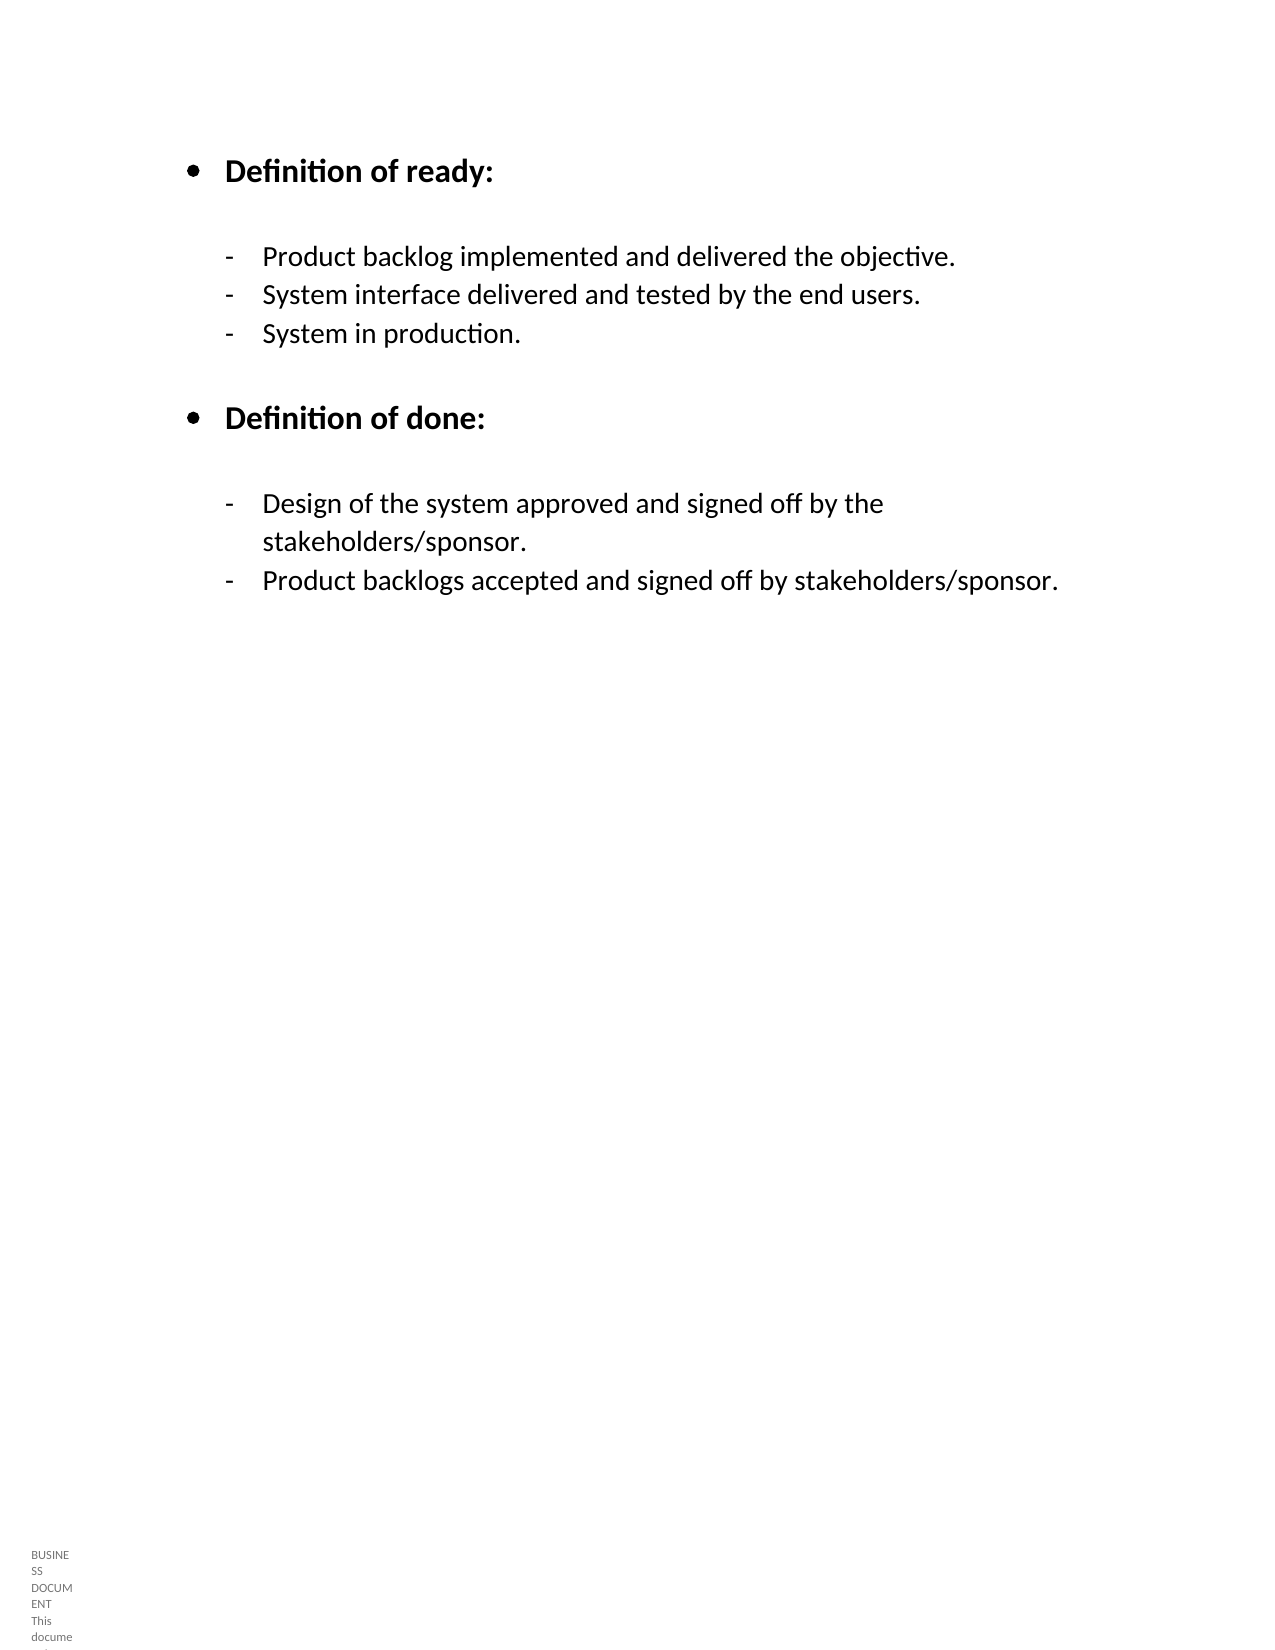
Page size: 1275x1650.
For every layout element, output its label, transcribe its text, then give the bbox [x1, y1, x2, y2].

list Definition of ready: [187, 150, 1125, 191]
list System interface delivered and tested by the end users. [225, 276, 1125, 312]
list System in production. [225, 315, 1125, 350]
list Definition of done: [187, 397, 1125, 438]
list Product backlogs accepted and signed off by stakeholders/sponsor. [225, 562, 1125, 598]
list Product backlog implemented and delivered the objective. [225, 238, 1125, 273]
list Design of the system approved and signed off by the stakeholders/sponsor. [225, 485, 1125, 559]
